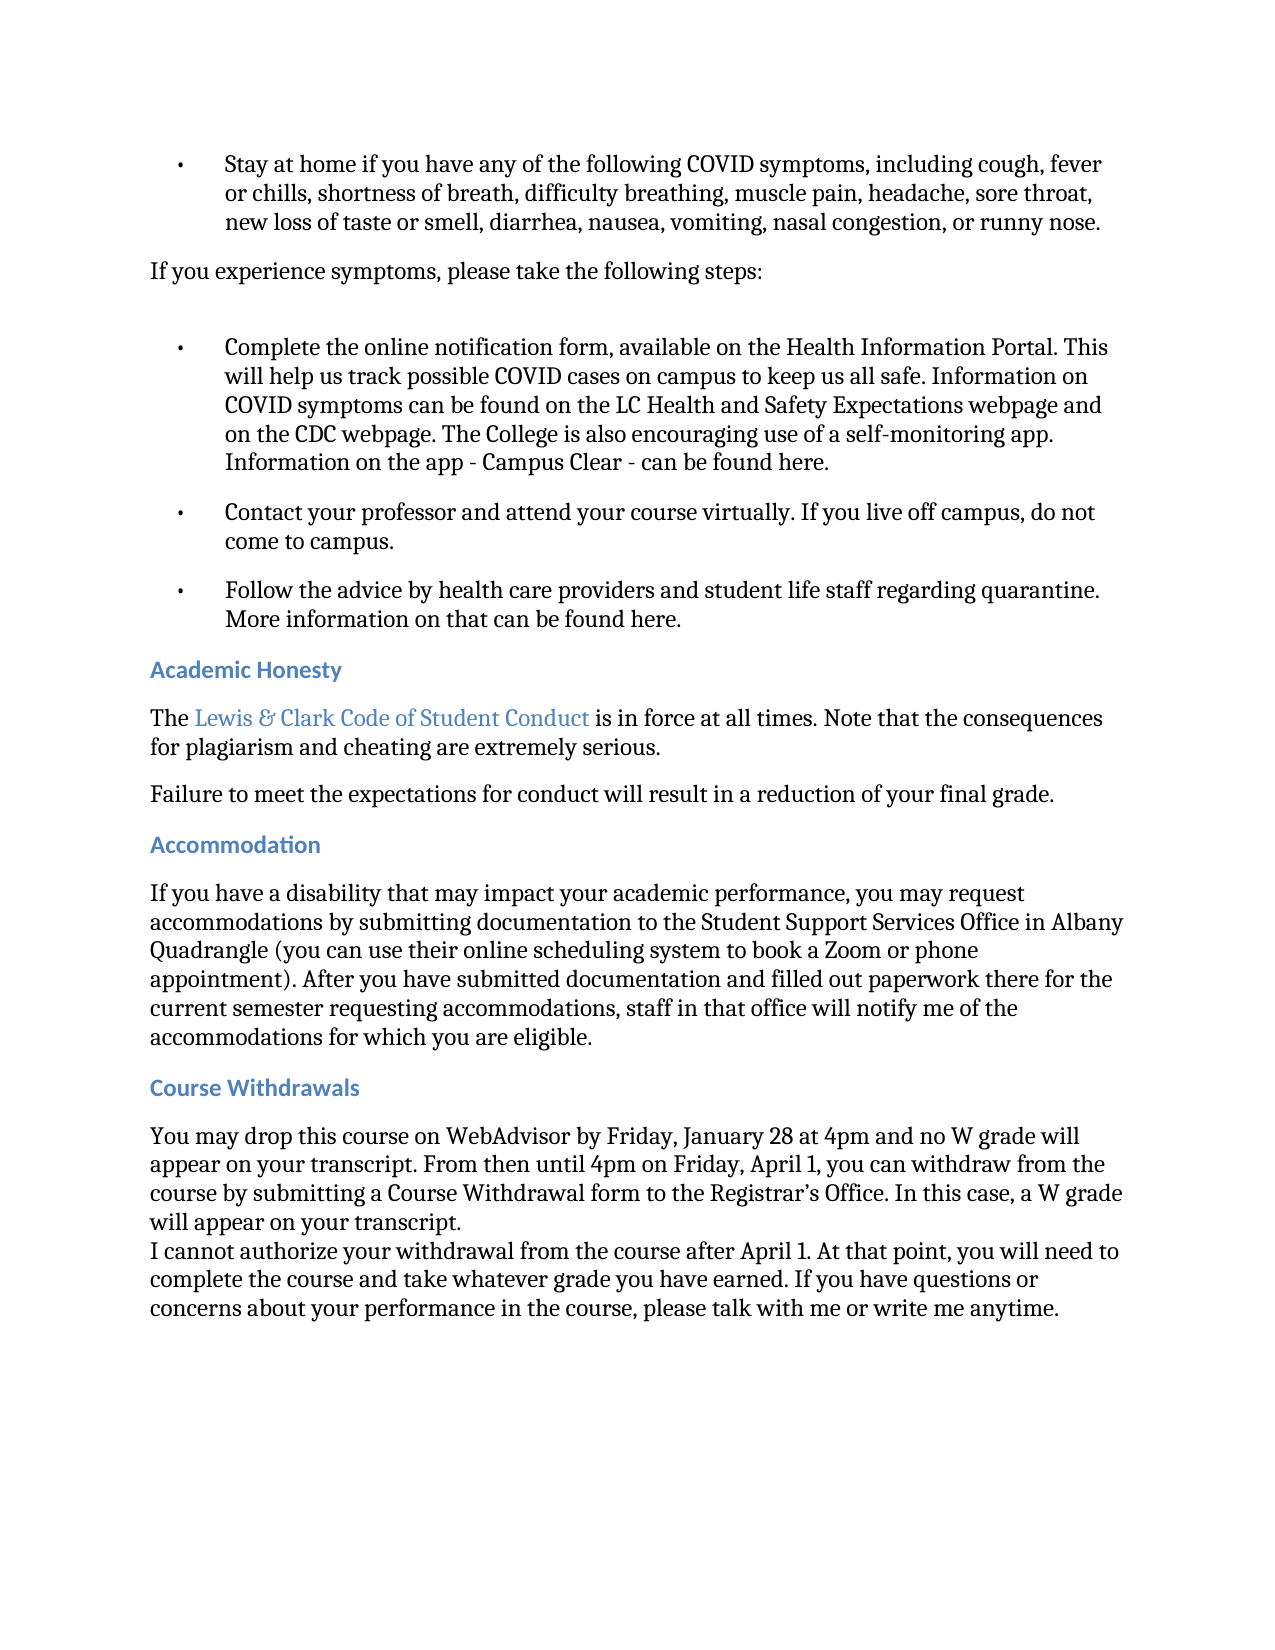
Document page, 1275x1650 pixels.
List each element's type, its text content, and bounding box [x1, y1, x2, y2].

subtitle Accommodation [150, 830, 1125, 860]
text Failure to meet the expectations for conduct will result in a reduction of your final grade. [150, 780, 1125, 809]
text If you experience symptoms, please take the following steps: [150, 257, 1125, 314]
text If you have a disability that may impact your academic performance, you may request accommodations by submitting documentation to the Student Support Services Office in Albany Quadrangle (you can use their online scheduling system to book a Zoom or phone appointment). After you have submitted documentation and filled out paperwork there for the current semester requesting accommodations, staff in that office will notify me of the accommodations for which you are eligible. [150, 879, 1125, 1051]
subtitle Academic Honesty [150, 654, 1125, 685]
subtitle Course Withdrawals [150, 1072, 1125, 1103]
list Follow the advice by health care providers and student life staff regarding quarantine. More information on that can be found here. [175, 576, 1125, 634]
list Complete the online notification form, available on the Health Information Portal. This will help us track possible COVID cases on campus to keep us all safe. Information on COVID symptoms can be found on the LC Health and Safety Expectations webpage and on the CDC webpage. The College is also encouraging use of a self-monitoring app. Information on the app - Campus Clear - can be found here. [175, 333, 1125, 477]
text You may drop this course on WebAdvisor by Friday, January 28 at 4pm and no W grade will appear on your transcript. From then until 4pm on Friday, April 1, you can withdraw from the course by submitting a Course Withdrawal form to the Registrar’s Office. In this case, a W grade will appear on your transcript. I cannot authorize your withdrawal from the course after April 1. At that point, you will need to complete the course and take whatever grade you have earned. If you have questions or concerns about your performance in the course, please talk with me or write me anytime. [150, 1122, 1125, 1323]
text The Lewis & Clark Code of Student Conduct is in force at all times. Note that the consequences for plagiarism and cheating are extremely serious. [150, 704, 1125, 761]
list Contact your professor and attend your course virtually. If you live off campus, do not come to campus. [175, 498, 1125, 555]
list Stay at home if you have any of the following COVID symptoms, including cough, fever or chills, shortness of breath, difficulty breathing, muscle pain, headache, sore throat, new loss of taste or smell, diarrhea, nausea, vomiting, nasal congestion, or runny nose. [175, 150, 1125, 236]
